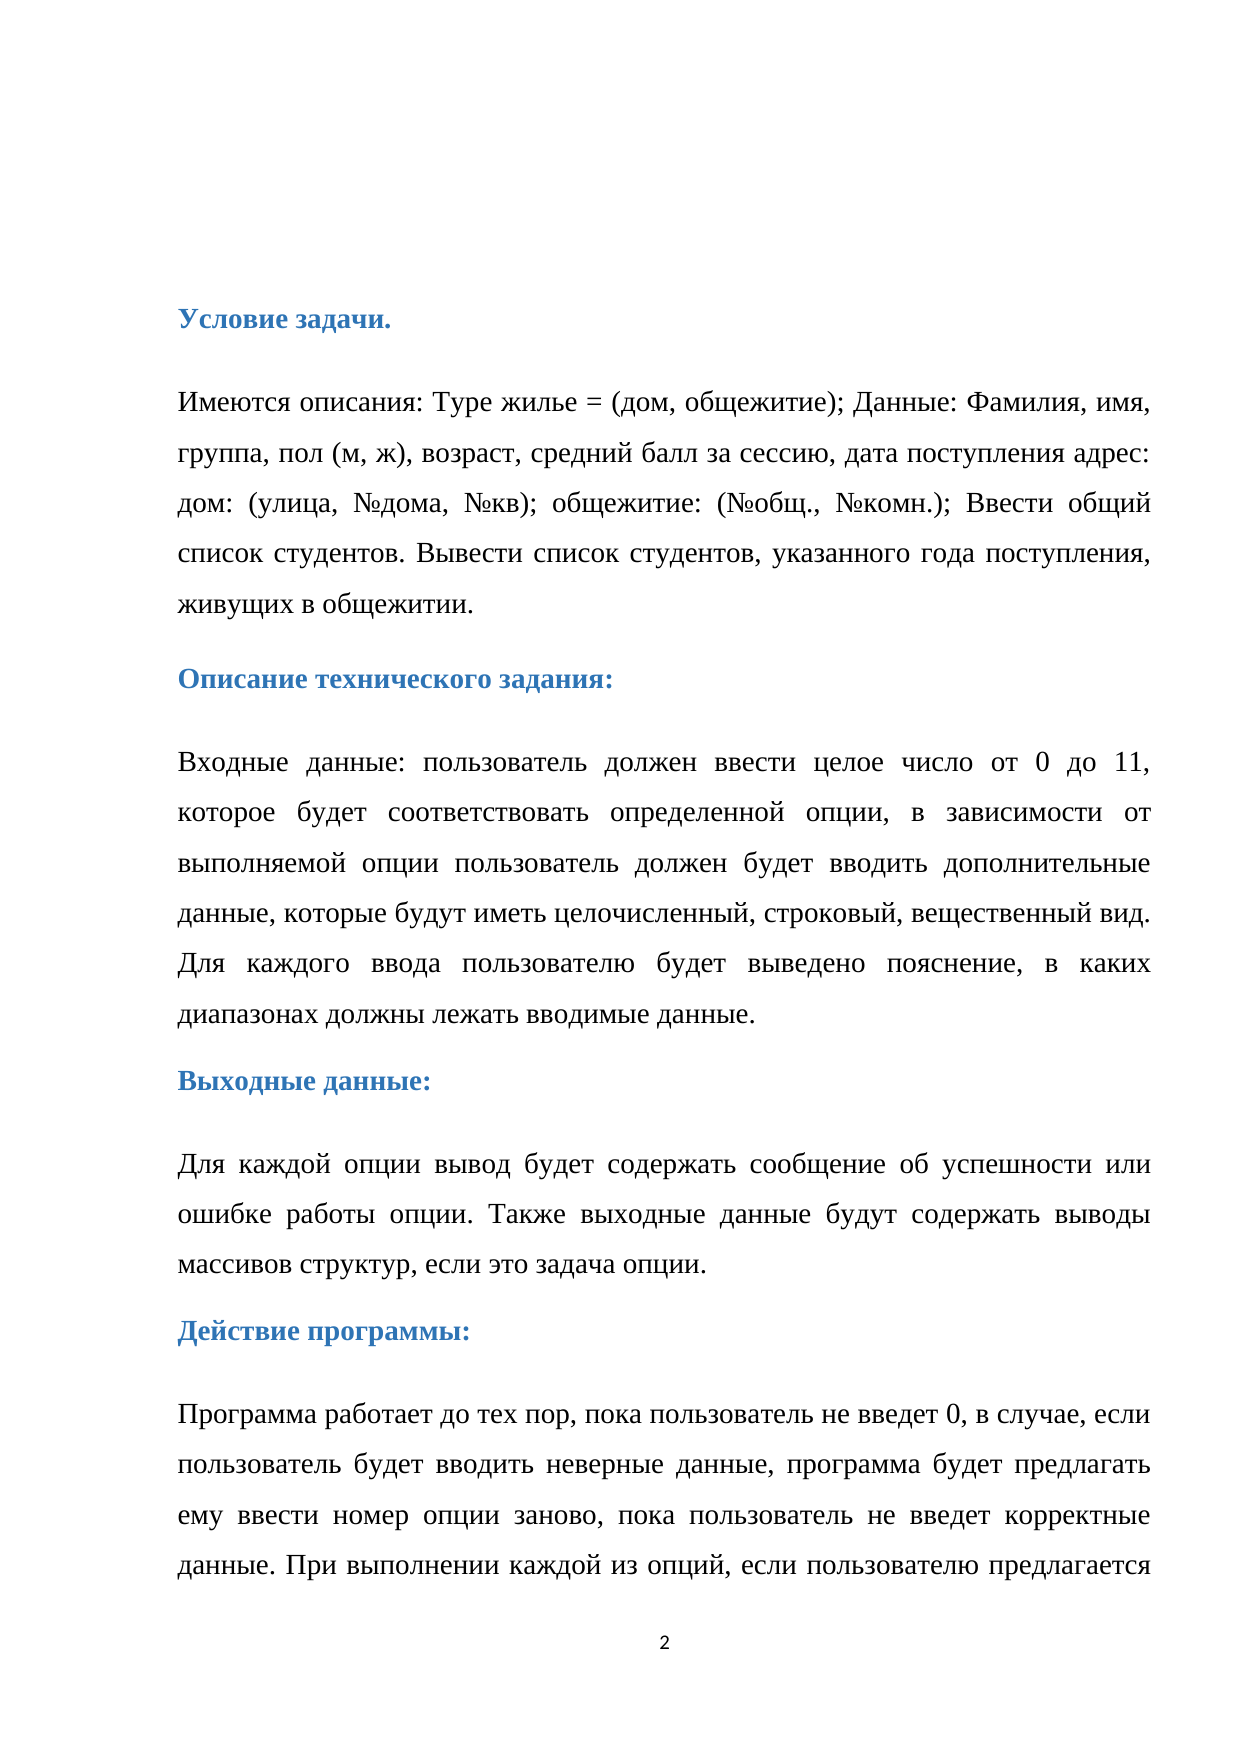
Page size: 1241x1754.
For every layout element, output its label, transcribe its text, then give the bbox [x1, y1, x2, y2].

text Для каждой опции вывод будет содержать сообщение об успешности или ошибке работы опции. Также выходные данные будут содержать выводы массивов структур, если это задача опции. [177, 1146, 1152, 1280]
text Входные данные: пользователь должен ввести целое число от 0 до 11, которое будет соответствовать определенной опции, в зависимости от выполняемой опции пользователь должен будет вводить дополнительные данные, которые будут иметь целочисленный, строковый, вещественный вид. Для каждого ввода пользователю будет выведено пояснение, в каких диапазонах должны лежать вводимые данные. [177, 744, 1152, 1029]
subtitle Действие программы: [177, 1313, 1152, 1347]
subtitle Описание технического задания: [177, 661, 1152, 695]
subtitle Выходные данные: [177, 1063, 1152, 1096]
subtitle Условие задачи. [177, 302, 1152, 335]
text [177, 1396, 1152, 1581]
text Имеются описания: Type жилье = (дом, общежитие); Данные: Фамилия, имя, группа, пол (м, ж), возраст, средний балл за сессию, дата поступления адрес: дом: (улица, №дома, №кв); общежитие: (№общ., №комн.); Ввести общий список студентов. Вывести список студентов, указанного года поступления, живущих в общежитии. [177, 384, 1152, 619]
